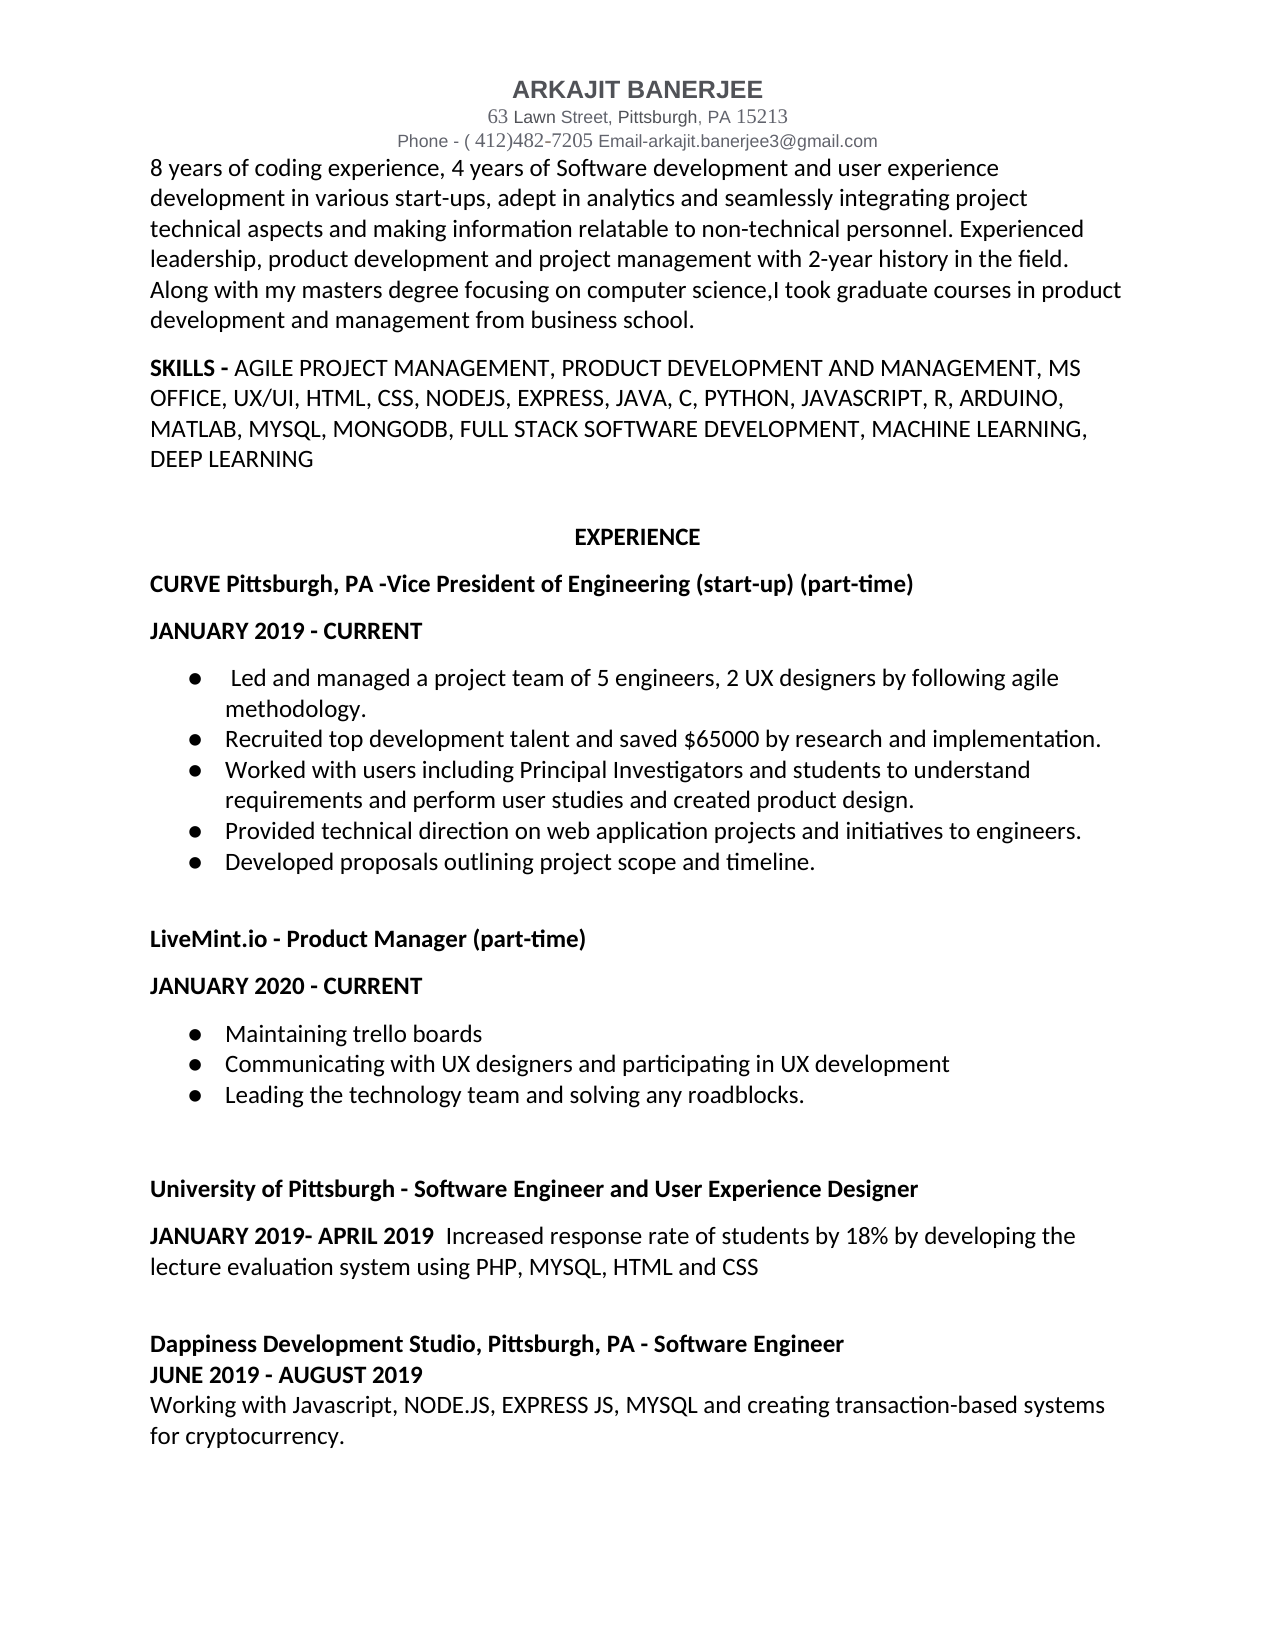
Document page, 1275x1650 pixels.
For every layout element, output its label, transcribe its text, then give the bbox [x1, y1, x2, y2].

list Provided technical direction on web application projects and initiatives to engineers. [187, 815, 1125, 846]
list Worked with users including Principal Investigators and students to understand requirements and perform user studies and created product design. [187, 754, 1125, 815]
text JUNE 2019 - AUGUST 2019 [150, 1359, 1125, 1389]
text JANUARY 2020 - CURRENT [150, 971, 1125, 1001]
list Led and managed a project team of 5 engineers, 2 UX designers by following agile methodology. [187, 662, 1125, 723]
list Leading the technology team and solving any roadblocks. [187, 1079, 1125, 1109]
text JANUARY 2019 - CURRENT [150, 615, 1125, 646]
text CURVE Pittsburgh, PA -Vice President of Engineering (start-up) (part-time) [150, 568, 1125, 599]
text Dappiness Development Studio, Pittsburgh, PA - Software Engineer [150, 1328, 1125, 1359]
list Developed proposals outlining project scope and timeline. [187, 846, 1125, 876]
text University of Pittsburgh - Software Engineer and User Experience Designer [150, 1173, 1125, 1204]
text Working with Javascript, NODE.JS, EXPRESS JS, MYSQL and creating transaction-based systems for cryptocurrency. [150, 1389, 1125, 1451]
list Recruited top development talent and saved $65000 by research and implementation. [187, 723, 1125, 754]
list Maintaining trello boards [187, 1018, 1125, 1048]
text JANUARY 2019- APRIL 2019 Increased response rate of students by 18% by developing the lecture evaluation system using PHP, MYSQL, HTML and CSS [150, 1220, 1125, 1281]
text EXPERIENCE [150, 521, 1125, 551]
list Communicating with UX designers and participating in UX development [187, 1048, 1125, 1079]
text SKILLS - AGILE PROJECT MANAGEMENT, PRODUCT DEVELOPMENT AND MANAGEMENT, MS OFFICE, UX/UI, HTML, CSS, NODEJS, EXPRESS, JAVA, C, PYTHON, JAVASCRIPT, R, ARDUINO, MATLAB, MYSQL, MONGODB, FULL STACK SOFTWARE DEVELOPMENT, MACHINE LEARNING, DEEP LEARNING [150, 352, 1125, 474]
text LiveMint.io - Product Manager (part-time) [150, 923, 1125, 954]
text 8 years of coding experience, 4 years of Software development and user experience development in various start-ups, adept in analytics and seamlessly integrating project technical aspects and making information relatable to non-technical personnel. Experienced leadership, product development and project management with 2-year history in the field. Along with my masters degree focusing on computer science,I took graduate courses in product development and management from business school. [150, 152, 1125, 335]
